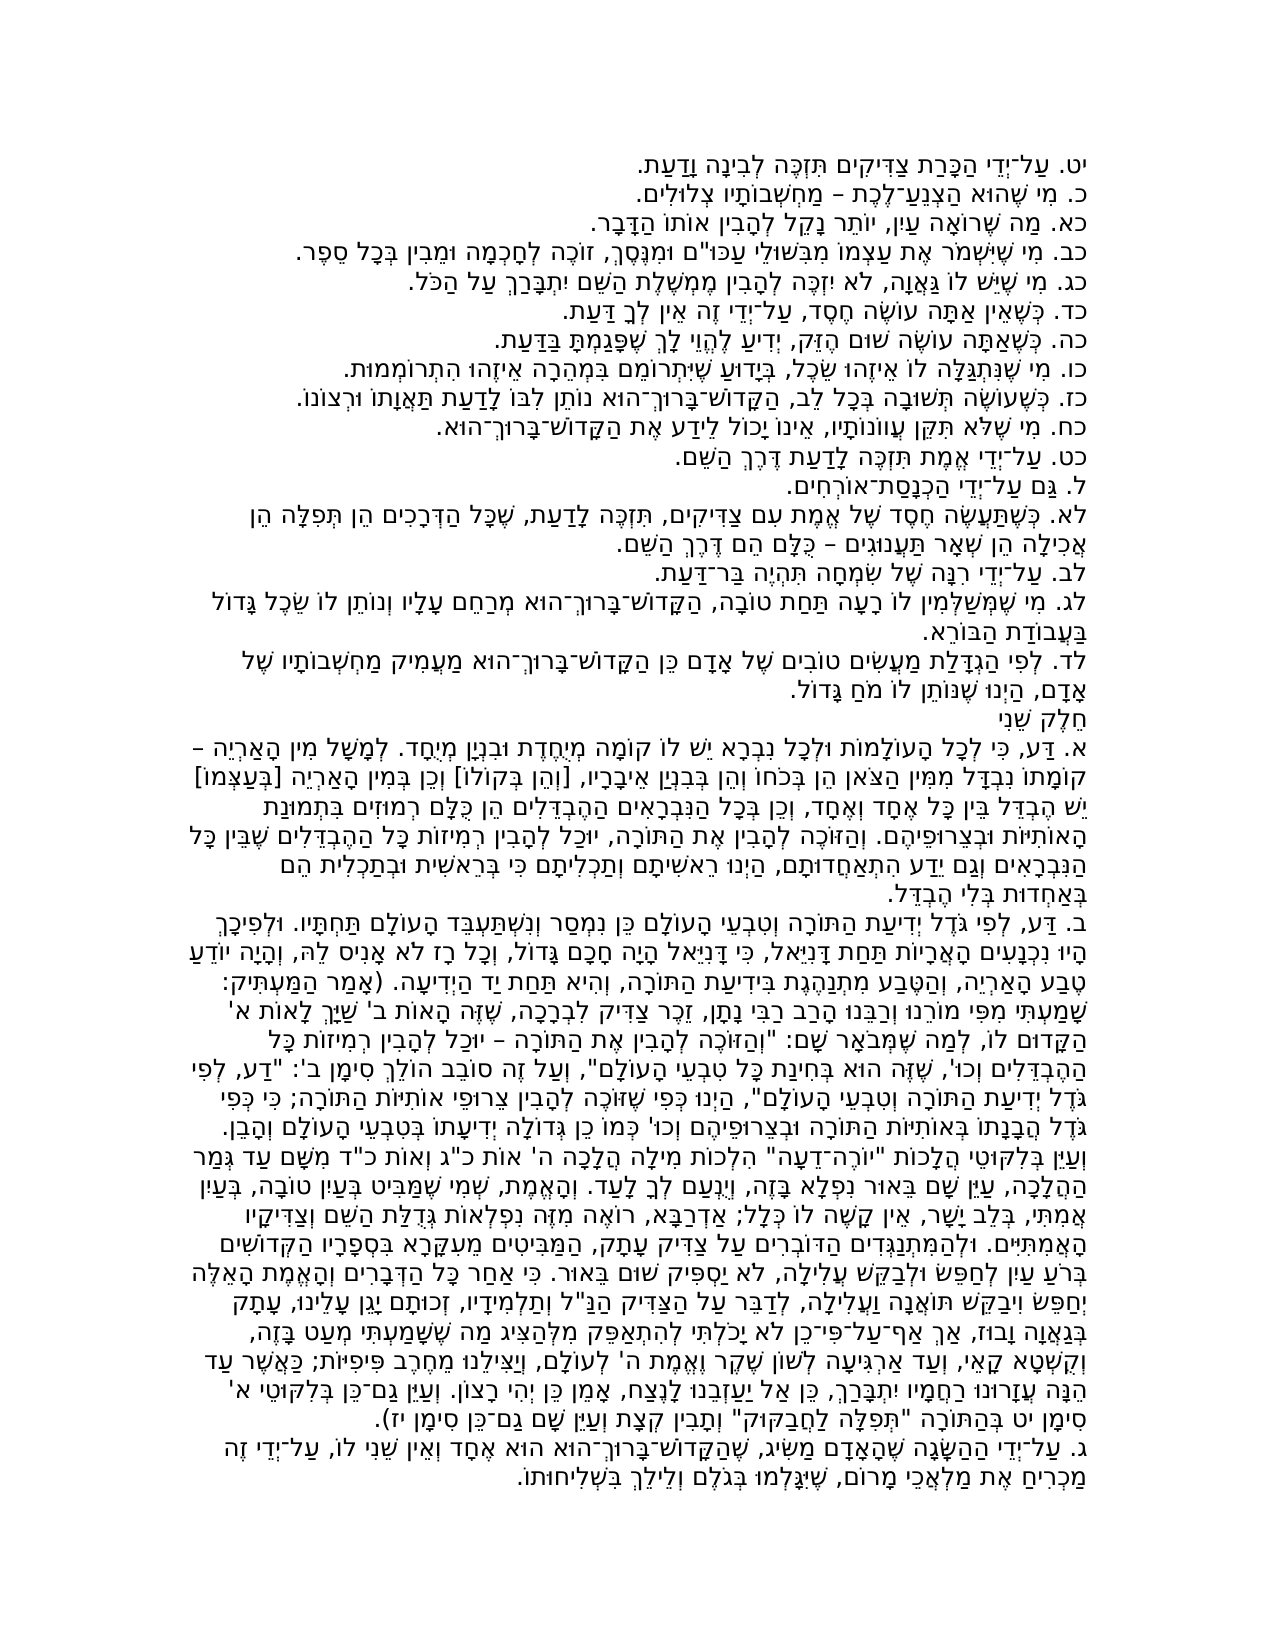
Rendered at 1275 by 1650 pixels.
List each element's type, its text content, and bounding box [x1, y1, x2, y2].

text ל. גַּם עַל־יְדֵי הַכְנָסַת־אוֹרְחִים. [187, 471, 1087, 500]
text לא. כְּשֶׁתַּעֲשֶׂה חֶסֶד שֶׁל אֱמֶת עִם צַדִּיקִים, תִּזְכֶּה לָדַעַת, שֶׁכָּל הַדְּרָכִים הֵן תְּפִלָּה הֵן אֲכִילָה הֵן שְׁאָר תַּעֲנוּגִים – כֻּלָּם הֵם דֶּרֶךְ הַשֵּׁם. [187, 500, 1087, 558]
text חֵלֶק שֵׁנִי [187, 704, 1087, 733]
text כ. מִי שֶׁהוּא הַצְנֵעַ־לֶכֶת – מַחְשְׁבוֹתָיו צְלוּלִים. [187, 179, 1087, 208]
text כד. כְּשֶׁאֵין אַתָּה עוֹשֶׂה חֶסֶד, עַל־יְדֵי זֶה אֵין לְךָ דַּעַת. [187, 296, 1087, 325]
text כג. מִי שֶׁיֵּשׁ לוֹ גַּאֲוָה, לֹא יִזְכֶּה לְהָבִין מֶמְשֶׁלֶת הַשֵּׁם יִתְבָּרַךְ עַל הַכֹּל. [187, 267, 1087, 296]
text ב. דַּע, לְפִי גֹּדֶל יְדִיעַת הַתּוֹרָה וְטִבְעֵי הָעוֹלָם כֵּן נִמְסַר וְנִשְׁתַּעְבֵּד הָעוֹלָם תַּחְתָּיו. וּלְפִיכָךְ הָיוּ נִכְנָעִים הָאֲרָיוֹת תַּחַת דָּנִיֵּאל, כִּי דָּנִיֵּאל הָיָה חָכָם גָּדוֹל, וְכָל רָז לֹא אָנִיס לֵהּ, וְהָיָה יוֹדֵעַ טֶבַע הָאַרְיֵה, וְהַטֶּבַע מִתְנַהֶגֶת בִּידִיעַת הַתּוֹרָה, וְהִיא תַּחַת יַד הַיְדִיעָה. (אָמַר הַמַּעְתִּיק: שָׁמַעְתִּי מִפִּי מוֹרֵנוּ וְרַבֵּנוּ הָרַב רַבִּי נָתָן, זֵכֶר צַדִּיק לִבְרָכָה, שֶׁזֶּה הָאוֹת ב' שַׁיָּךְ לָאוֹת א' הַקָּדוּם לוֹ, לְמַה שֶּׁמְּבֹאָר שָׁם: "וְהַזּוֹכֶה לְהָבִין אֶת הַתּוֹרָה – יוּכַל לְהָבִין רְמִיזוֹת כָּל הַהֶבְדֵּלִים וְכוּ', שֶׁזֶּה הוּא בְּחִינַת כָּל טִבְעֵי הָעוֹלָם", וְעַל זֶה סוֹבֵב הוֹלֵךְ סִימָן ב': "דַע, לְפִי גֹּדֶל יְדִיעַת הַתּוֹרָה וְטִבְעֵי הָעוֹלָם", הַיְנוּ כְּפִי שֶׁזּוֹכֶה לְהָבִין צֵרוּפֵי אוֹתִיּוֹת הַתּוֹרָה; כִּי כְּפִי גֹּדֶל הֲבָנָתוֹ בְּאוֹתִיּוֹת הַתּוֹרָה וּבְצֵרוּפֵיהֶם וְכוּ' כְּמוֹ כֵן גְּדוֹלָה יְדִיעָתוֹ בְּטִבְעֵי הָעוֹלָם וְהָבֵן. וְעַיֵּן בְּלִקּוּטֵי הֲלָכוֹת "יוֹרֶה־דֵעָה" הִלְכוֹת מִילָה הֲלָכָה ה' אוֹת כ"ג וְאוֹת כ"ד מִשָּׁם עַד גְּמַר הַהֲלָכָה, עַיֵּן שָׁם בֵּאוּר נִפְלָא בָּזֶה, וְיֻנְעַם לְךָ לָעַד. וְהָאֱמֶת, שְׁמִי שֶׁמַּבִּיט בְּעַיִן טוֹבָה, בְּעַיִן אֲמִתִּי, בְּלֵב יָשָׁר, אֵין קָשֶׁה לוֹ כְּלָל; אַדְרַבָּא, רוֹאֶה מִזֶּה נִפְלְאוֹת גְּדֻלַּת הַשֵּׁם וְצַדִּיקָיו הָאֲמִתִּיִּים. וּלְהַמִּתְנַגְּדִים הַדּוֹבְרִים עַל צַדִּיק עָתָק, הַמַּבִּיטִים מֵעִקָּרָא בִּסְפָרָיו הַקְּדוֹשִׁים בְּרֹעַ עַיִן לְחַפֵּשׂ וּלְבַקֵּשׁ עֲלִילָה, לֹא יַסְפִּיק שׁוּם בֵּאוּר. כִּי אַחַר כָּל הַדְּבָרִים וְהָאֱמֶת הָאֵלֶּה יְחַפֵּשׂ וִיבַקֵּשׁ תּוֹאֲנָה וַעֲלִילָה, לְדַבֵּר עַל הַצַּדִּיק הַנַּ"ל וְתַלְמִידָיו, זְכוּתָם יָגֵן עָלֵינוּ, עָתָק בְּגַאֲוָה וָבוּז, אַךְ אַף־עַל־פִּי־כֵן לֹא יָכֹלְתִּי לְהִתְאַפֵּק מִלְּהַצִּיג מַה שֶׁשָּׁמַעְתִּי מְעַט בָּזֶה, וְקֻשְׁטָא קָאֵי, וְעַד אַרְגִּיעָה לְשׁוֹן שֶׁקֶר וֶאֱמֶת ה' לְעוֹלָם, וְיַצִּילֵנוּ מֵחֶרֶב פִּיפִיּוֹת; כַּאֲשֶׁר עַד הֵנָּה עֲזָרוּנוּ רַחֲמָיו יִתְבָּרַךְ, כֵּן אַל יַעַזְבֵנוּ לָנֶצַח, אָמֵן כֵּן יְהִי רָצוֹן. וְעַיֵּן גַם־כֵּן בְּלִקּוּטֵי א' סִימָן יט בְּהַתּוֹרָה "תְּפִלָּה לַחֲבַקּוּק" וְתָבִין קְצָת וְעַיֵּן שָׁם גַם־כֵּן סִימָן יז). [187, 908, 1087, 1433]
text כט. עַל־יְדֵי אֱמֶת תִּזְכֶּה לָדַעַת דֶּרֶךְ הַשֵּׁם. [187, 442, 1087, 471]
text לד. לְפִי הַגְדָּלַת מַעֲשִׂים טוֹבִים שֶׁל אָדָם כֵּן הַקָּדוֹשׁ־בָּרוּךְ־הוּא מַעֲמִיק מַחְשְׁבוֹתָיו שֶׁל אָדָם, הַיְנוּ שֶׁנּוֹתֵן לוֹ מֹחַ גָּדוֹל. [187, 646, 1087, 704]
text יט. עַל־יְדֵי הַכָּרַת צַדִּיקִים תִּזְכֶּה לְבִינָה וָדַעַת. [187, 150, 1087, 179]
text כו. מִי שֶׁנִּתְגַּלָּה לוֹ אֵיזֶהוּ שֵׂכֶל, בְּיָדוּעַ שֶׁיִּתְרוֹמֵם בִּמְהֵרָה אֵיזֶהוּ הִתְרוֹמְמוּת. [187, 354, 1087, 383]
text כז. כְּשֶׁעוֹשֶׂה תְּשׁוּבָה בְּכָל לֵב, הַקָּדוֹשׁ־בָּרוּךְ־הוּא נוֹתֵן לִבּוֹ לָדַעַת תַּאֲוָתוֹ וּרְצוֹנוֹ. [187, 383, 1087, 412]
text א. דַּע, כִּי לְכָל הָעוֹלָמוֹת וּלְכָל נִבְרָא יֵשׁ לוֹ קוֹמָה מְיֻחֶדֶת וּבִנְיָן מְיֻחָד. לְמָשָׁל מִין הָאַרְיֵה – קוֹמָתוֹ נִבְדָּל מִמִּין הַצֹּאן הֵן בְּכֹחוֹ וְהֵן בְּבִנְיַן אֵיבָרָיו, [וְהֵן בְּקוֹלוֹ] וְכֵן בְּמִין הָאַרְיֵה [בְּעַצְּמוֹ] יֵשׁ הֶבְדֵּל בֵּין כָּל אֶחָד וְאֶחָד, וְכֵן בְּכָל הַנִּבְרָאִים הַהֶבְדֵּלִים הֵן כֻּלָּם רְמוּזִים בִּתְמוּנַת הָאוֹתִיּוֹת וּבְצֵרוּפֵיהֶם. וְהַזּוֹכֶה לְהָבִין אֶת הַתּוֹרָה, יוּכַל לְהָבִין רְמִיזוֹת כָּל הַהֶבְדֵּלִים שֶׁבֵּין כָּל הַנִּבְרָאִים וְגַם יֵדַע הִתְאַחֲדוּתָם, הַיְנוּ רֵאשִׁיתָם וְתַכְלִיתָם כִּי בְּרֵאשִׁית וּבְתַכְלִית הֵם בְּאַחְדוּת בְּלִי הֶבְדֵּל. [187, 733, 1087, 908]
text כא. מַה שֶּׁרוֹאָה עַיִן, יוֹתֵר נָקֵל לְהָבִין אוֹתוֹ הַדָּבָר. [187, 208, 1087, 237]
text ג. עַל־יְדֵי הַהַשְָּׂגָה שֶׁהָאָדָם מַשִּׂיג, שֶׁהַקָּדוֹשׁ־בָּרוּךְ־הוּא הוּא אֶחָד וְאֵין שֵׁנִי לוֹ, עַל־יְדֵי זֶה מַכְרִיחַ אֶת מַלְאֲכֵי מָרוֹם, שֶׁיִּגָּלְמוּ בְּגֹלֶם וְלֵילֵךְ בִּשְׁלִיחוּתוֹ. [187, 1433, 1087, 1492]
text לב. עַל־יְדֵי רִנָּה שֶׁל שִׂמְחָה תִּהְיֶה בַּר־דַּעַת. [187, 558, 1087, 587]
text כח. מִי שֶׁלֹּא תִּקֵּן עֲווֹנוֹתָיו, אֵינוֹ יָכוֹל לֵידַע אֶת הַקָּדוֹשׁ־בָּרוּךְ־הוּא. [187, 412, 1087, 442]
text כב. מִי שֶׁיִּשְׁמֹר אֶת עַצְמוֹ מִבִּשּׁוּלֵי עַכּוּ"ם וּמִנֶּסֶךְ, זוֹכֶה לְחָכְמָה וּמֵבִין בְּכָל סֵפֶר. [187, 237, 1087, 267]
text לג. מִי שֶׁמְּשַׁלְּמִין לוֹ רָעָה תַּחַת טוֹבָה, הַקָּדוֹשׁ־בָּרוּךְ־הוּא מְרַחֵם עָלָיו וְנוֹתֵן לוֹ שֵׂכֶל גָּדוֹל בַּעֲבוֹדַת הַבּוֹרֵא. [187, 587, 1087, 646]
text כה. כְּשֶׁאַתָּה עוֹשֶׂה שׁוּם הֶזֵּק, יְדִיעַ לֶהֱוֵי לָךְ שֶׁפָּגַמְתָּ בַּדַּעַת. [187, 325, 1087, 354]
